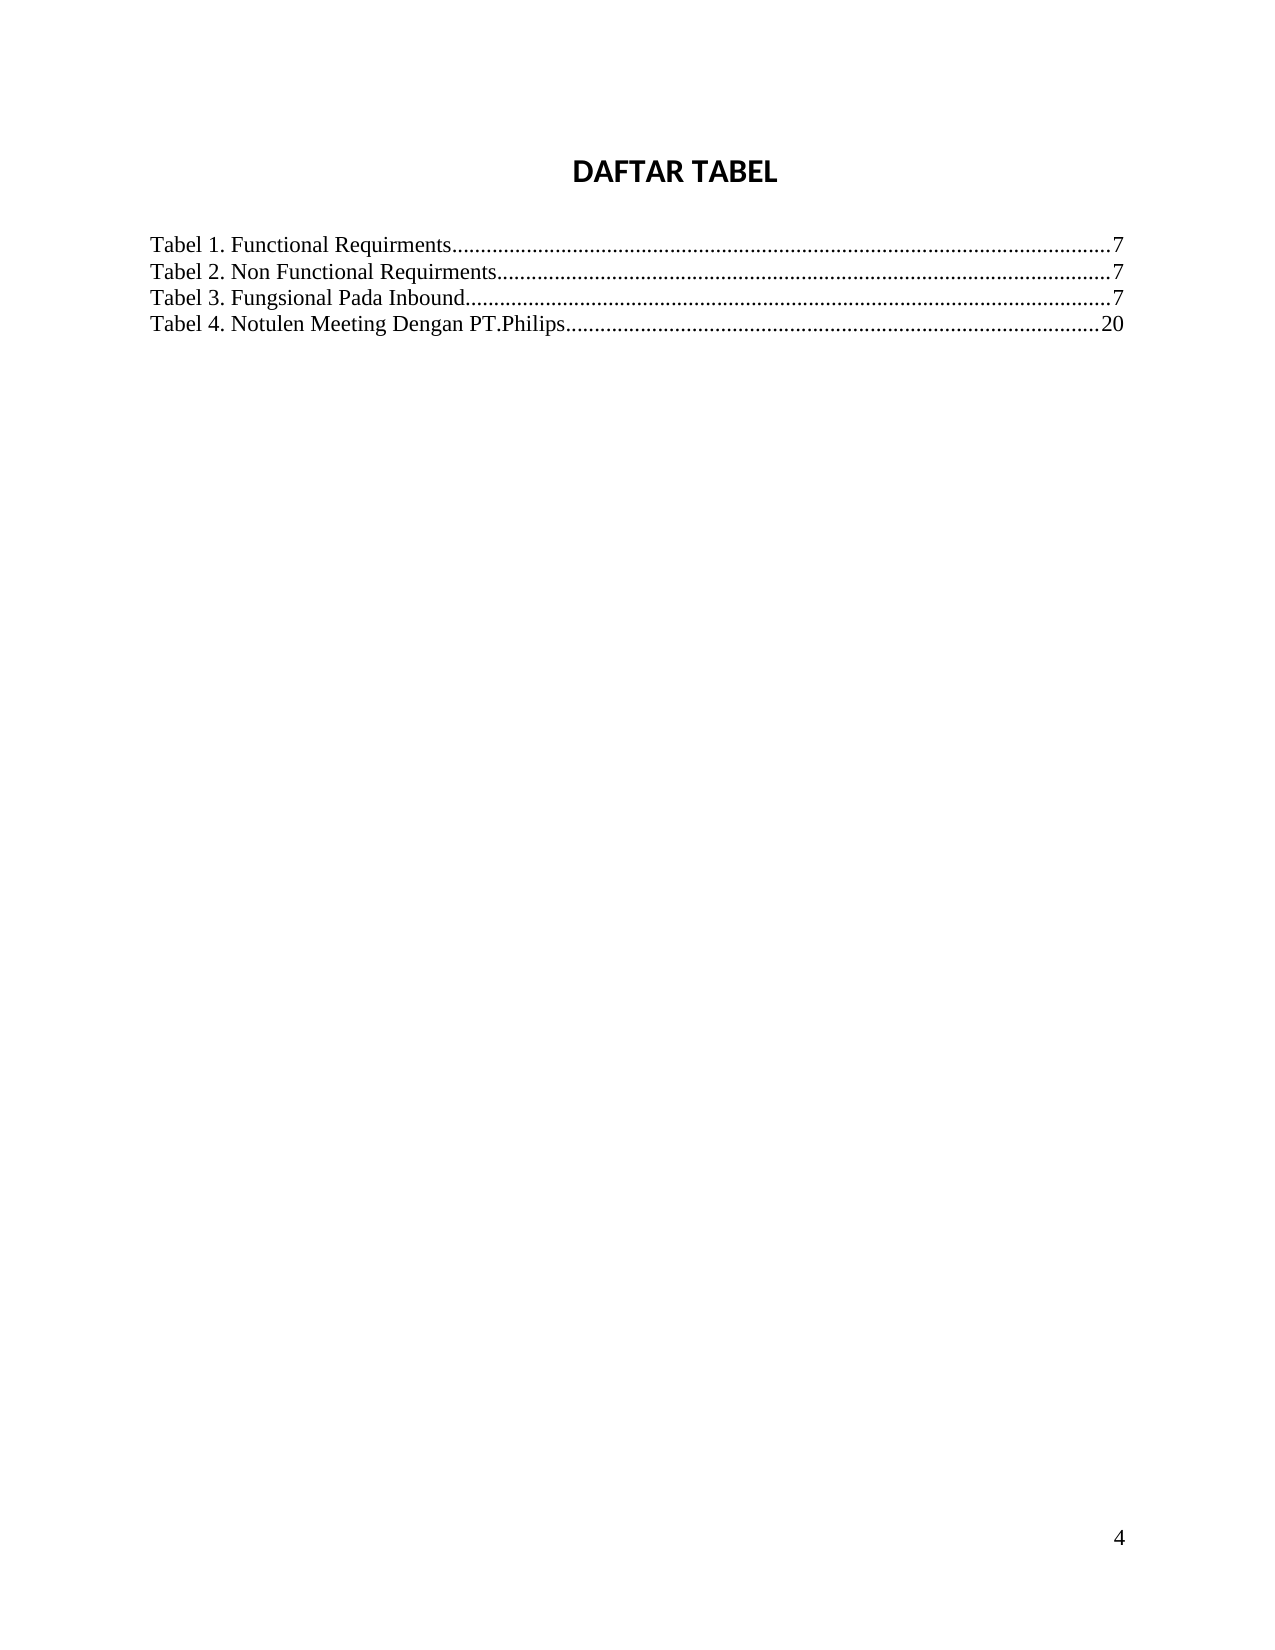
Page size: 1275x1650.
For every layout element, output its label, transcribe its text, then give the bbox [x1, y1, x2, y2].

text Tabel 4. Notulen Meeting Dengan PT.Philips 20 [150, 311, 1125, 337]
text Tabel 2. Non Functional Requirments 7 [150, 258, 1125, 284]
text Tabel 3. Fungsional Pada Inbound 7 [150, 284, 1125, 311]
subtitle DAFTAR TABEL [225, 150, 1125, 191]
text Tabel 1. Functional Requirments 7 [150, 231, 1125, 258]
